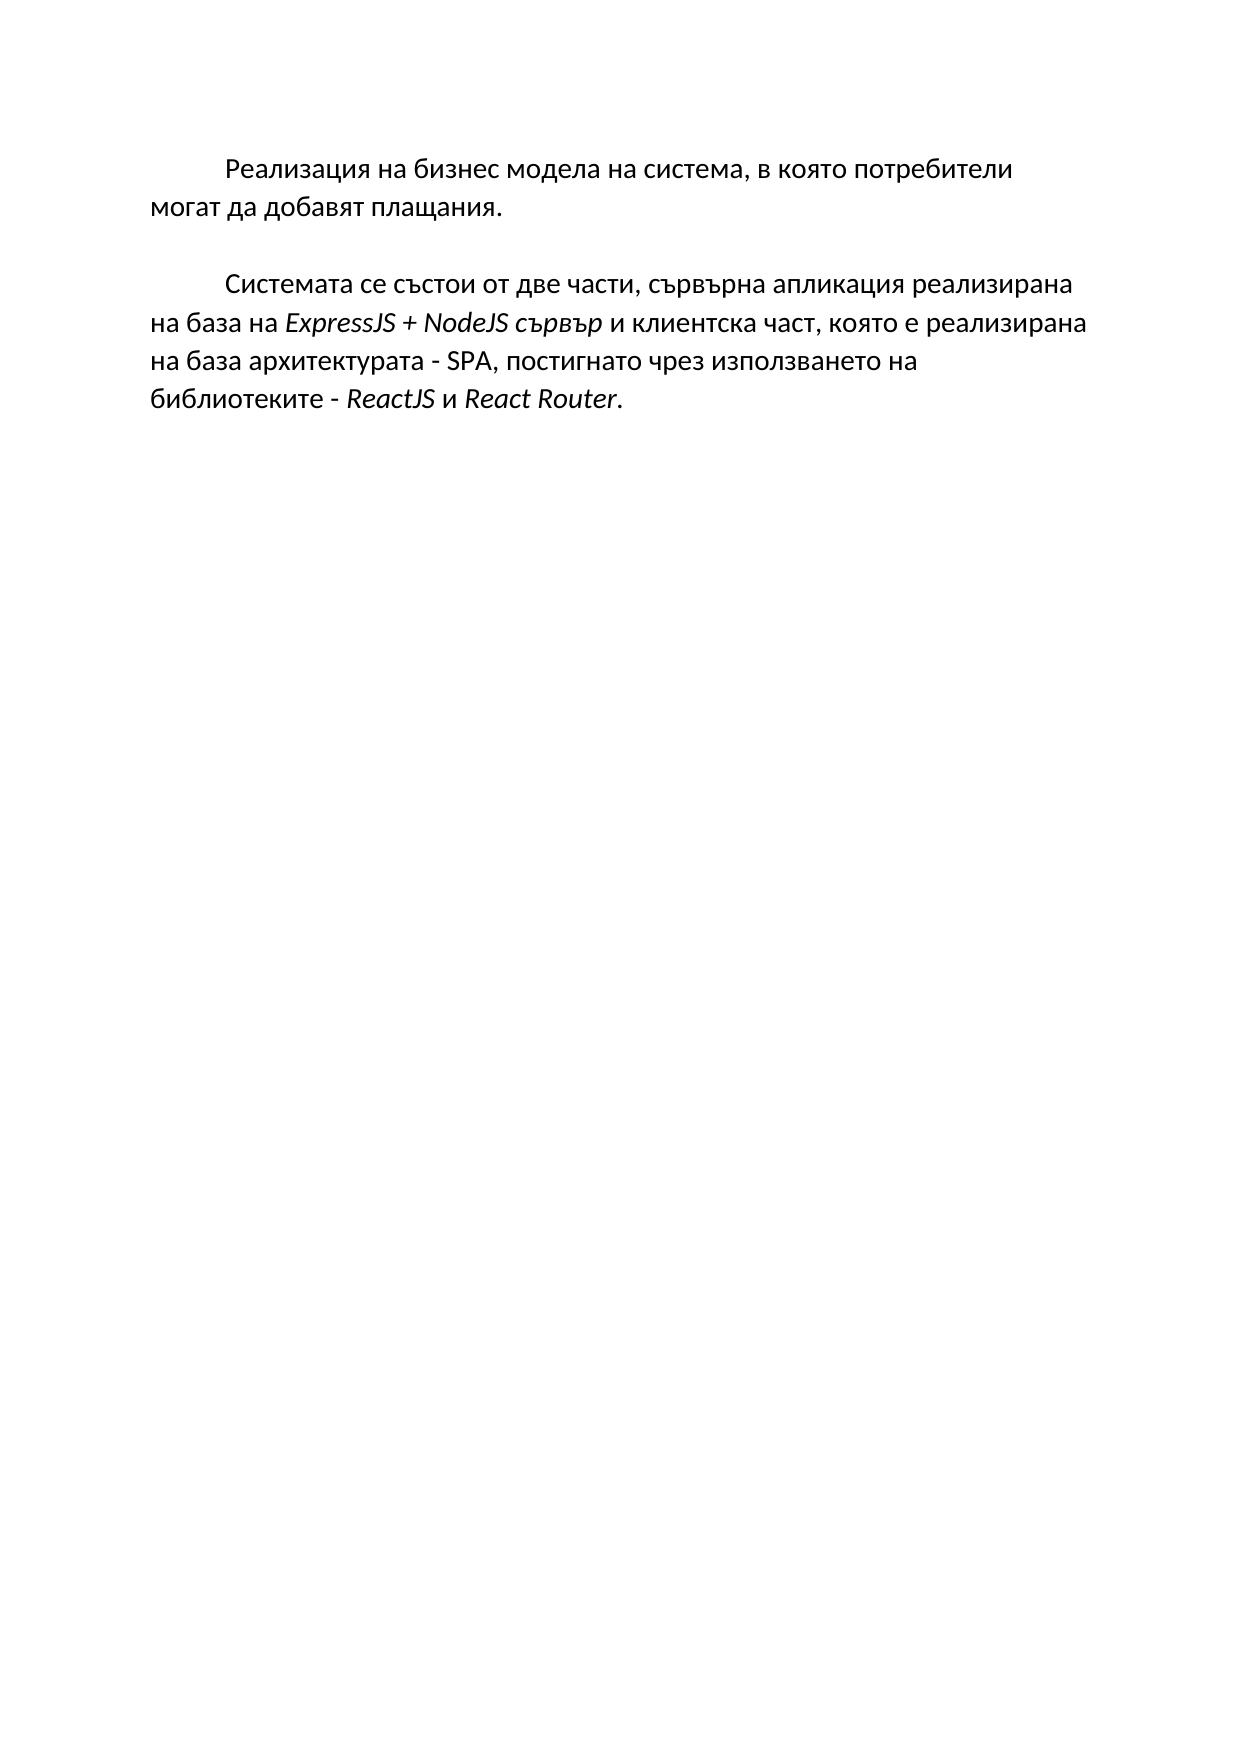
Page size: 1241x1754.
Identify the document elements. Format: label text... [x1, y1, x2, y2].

text Системата се състои от две части, сървърна апликация реализирана на база на ExpressJS + NodeJS сървър и клиентска част, която е реализирана на база архитектурата - SPA, постигнато чрез използването на библиотеките - ReactJS и React Router. [150, 265, 1090, 416]
text Реализация на бизнес модела на система, в която потребители могат да добавят плащания. [150, 150, 1090, 224]
